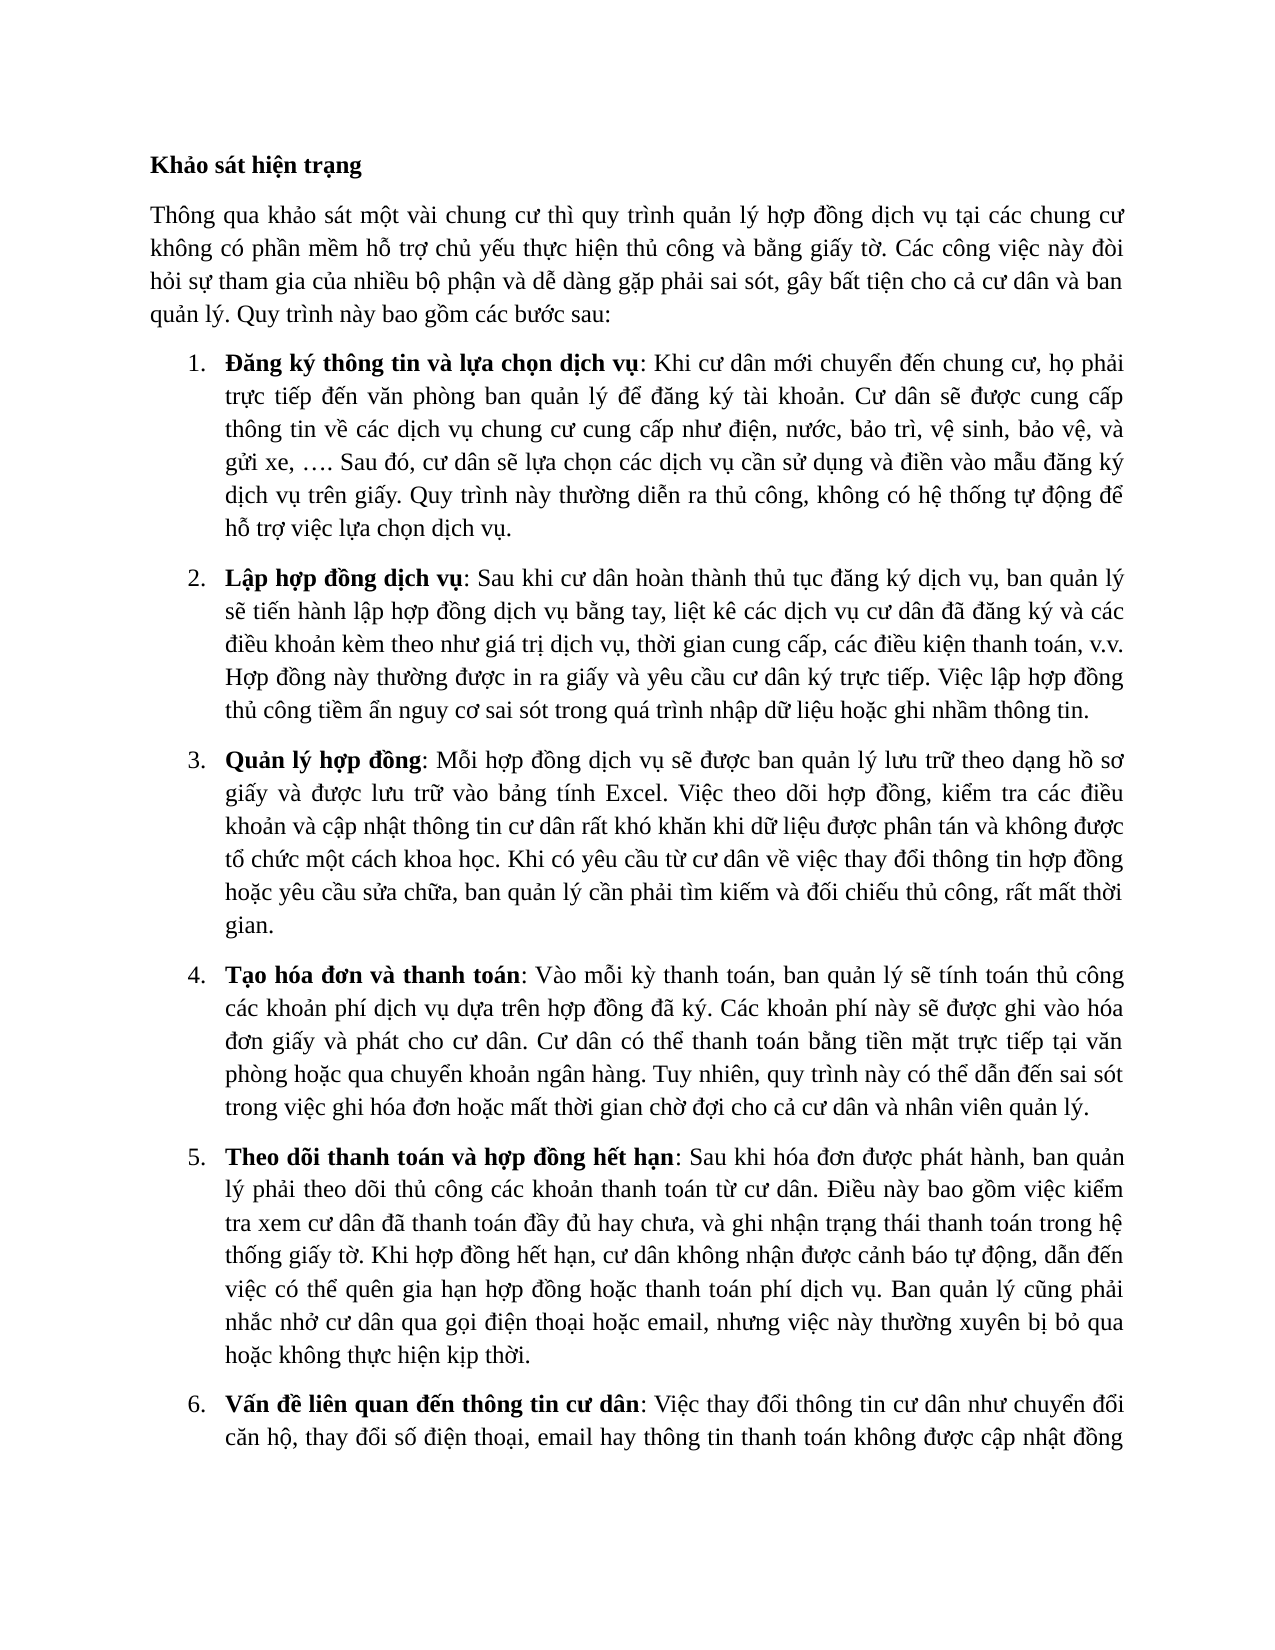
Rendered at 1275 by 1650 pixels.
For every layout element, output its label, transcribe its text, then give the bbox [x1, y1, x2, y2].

list Lập hợp đồng dịch vụ: Sau khi cư dân hoàn thành thủ tục đăng ký dịch vụ, ban quản lý sẽ tiến hành lập hợp đồng dịch vụ bằng tay, liệt kê các dịch vụ cư dân đã đăng ký và các điều khoản kèm theo như giá trị dịch vụ, thời gian cung cấp, các điều kiện thanh toán, v.v. Hợp đồng này thường được in ra giấy và yêu cầu cư dân ký trực tiếp. Việc lập hợp đồng thủ công tiềm ẩn nguy cơ sai sót trong quá trình nhập dữ liệu hoặc ghi nhầm thông tin. [187, 563, 1125, 724]
list Tạo hóa đơn và thanh toán: Vào mỗi kỳ thanh toán, ban quản lý sẽ tính toán thủ công các khoản phí dịch vụ dựa trên hợp đồng đã ký. Các khoản phí này sẽ được ghi vào hóa đơn giấy và phát cho cư dân. Cư dân có thể thanh toán bằng tiền mặt trực tiếp tại văn phòng hoặc qua chuyển khoản ngân hàng. Tuy nhiên, quy trình này có thể dẫn đến sai sót trong việc ghi hóa đơn hoặc mất thời gian chờ đợi cho cả cư dân và nhân viên quản lý. [187, 960, 1125, 1121]
text Khảo sát hiện trạng [150, 150, 1125, 179]
list Theo dõi thanh toán và hợp đồng hết hạn: Sau khi hóa đơn được phát hành, ban quản lý phải theo dõi thủ công các khoản thanh toán từ cư dân. Điều này bao gồm việc kiểm tra xem cư dân đã thanh toán đầy đủ hay chưa, và ghi nhận trạng thái thanh toán trong hệ thống giấy tờ. Khi hợp đồng hết hạn, cư dân không nhận được cảnh báo tự động, dẫn đến việc có thể quên gia hạn hợp đồng hoặc thanh toán phí dịch vụ. Ban quản lý cũng phải nhắc nhở cư dân qua gọi điện thoại hoặc email, nhưng việc này thường xuyên bị bỏ qua hoặc không thực hiện kịp thời. [187, 1142, 1125, 1368]
list Quản lý hợp đồng: Mỗi hợp đồng dịch vụ sẽ được ban quản lý lưu trữ theo dạng hồ sơ giấy và được lưu trữ vào bảng tính Excel. Việc theo dõi hợp đồng, kiểm tra các điều khoản và cập nhật thông tin cư dân rất khó khăn khi dữ liệu được phân tán và không được tổ chức một cách khoa học. Khi có yêu cầu từ cư dân về việc thay đổi thông tin hợp đồng hoặc yêu cầu sửa chữa, ban quản lý cần phải tìm kiếm và đối chiếu thủ công, rất mất thời gian. [187, 745, 1125, 939]
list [187, 1389, 1125, 1451]
text Thông qua khảo sát một vài chung cư thì quy trình quản lý hợp đồng dịch vụ tại các chung cư không có phần mềm hỗ trợ chủ yếu thực hiện thủ công và bằng giấy tờ. Các công việc này đòi hỏi sự tham gia của nhiều bộ phận và dễ dàng gặp phải sai sót, gây bất tiện cho cả cư dân và ban quản lý. Quy trình này bao gồm các bước sau: [150, 200, 1125, 327]
list Đăng ký thông tin và lựa chọn dịch vụ: Khi cư dân mới chuyển đến chung cư, họ phải trực tiếp đến văn phòng ban quản lý để đăng ký tài khoản. Cư dân sẽ được cung cấp thông tin về các dịch vụ chung cư cung cấp như điện, nước, bảo trì, vệ sinh, bảo vệ, và gửi xe, …. Sau đó, cư dân sẽ lựa chọn các dịch vụ cần sử dụng và điền vào mẫu đăng ký dịch vụ trên giấy. Quy trình này thường diễn ra thủ công, không có hệ thống tự động để hỗ trợ việc lựa chọn dịch vụ. [187, 348, 1125, 542]
